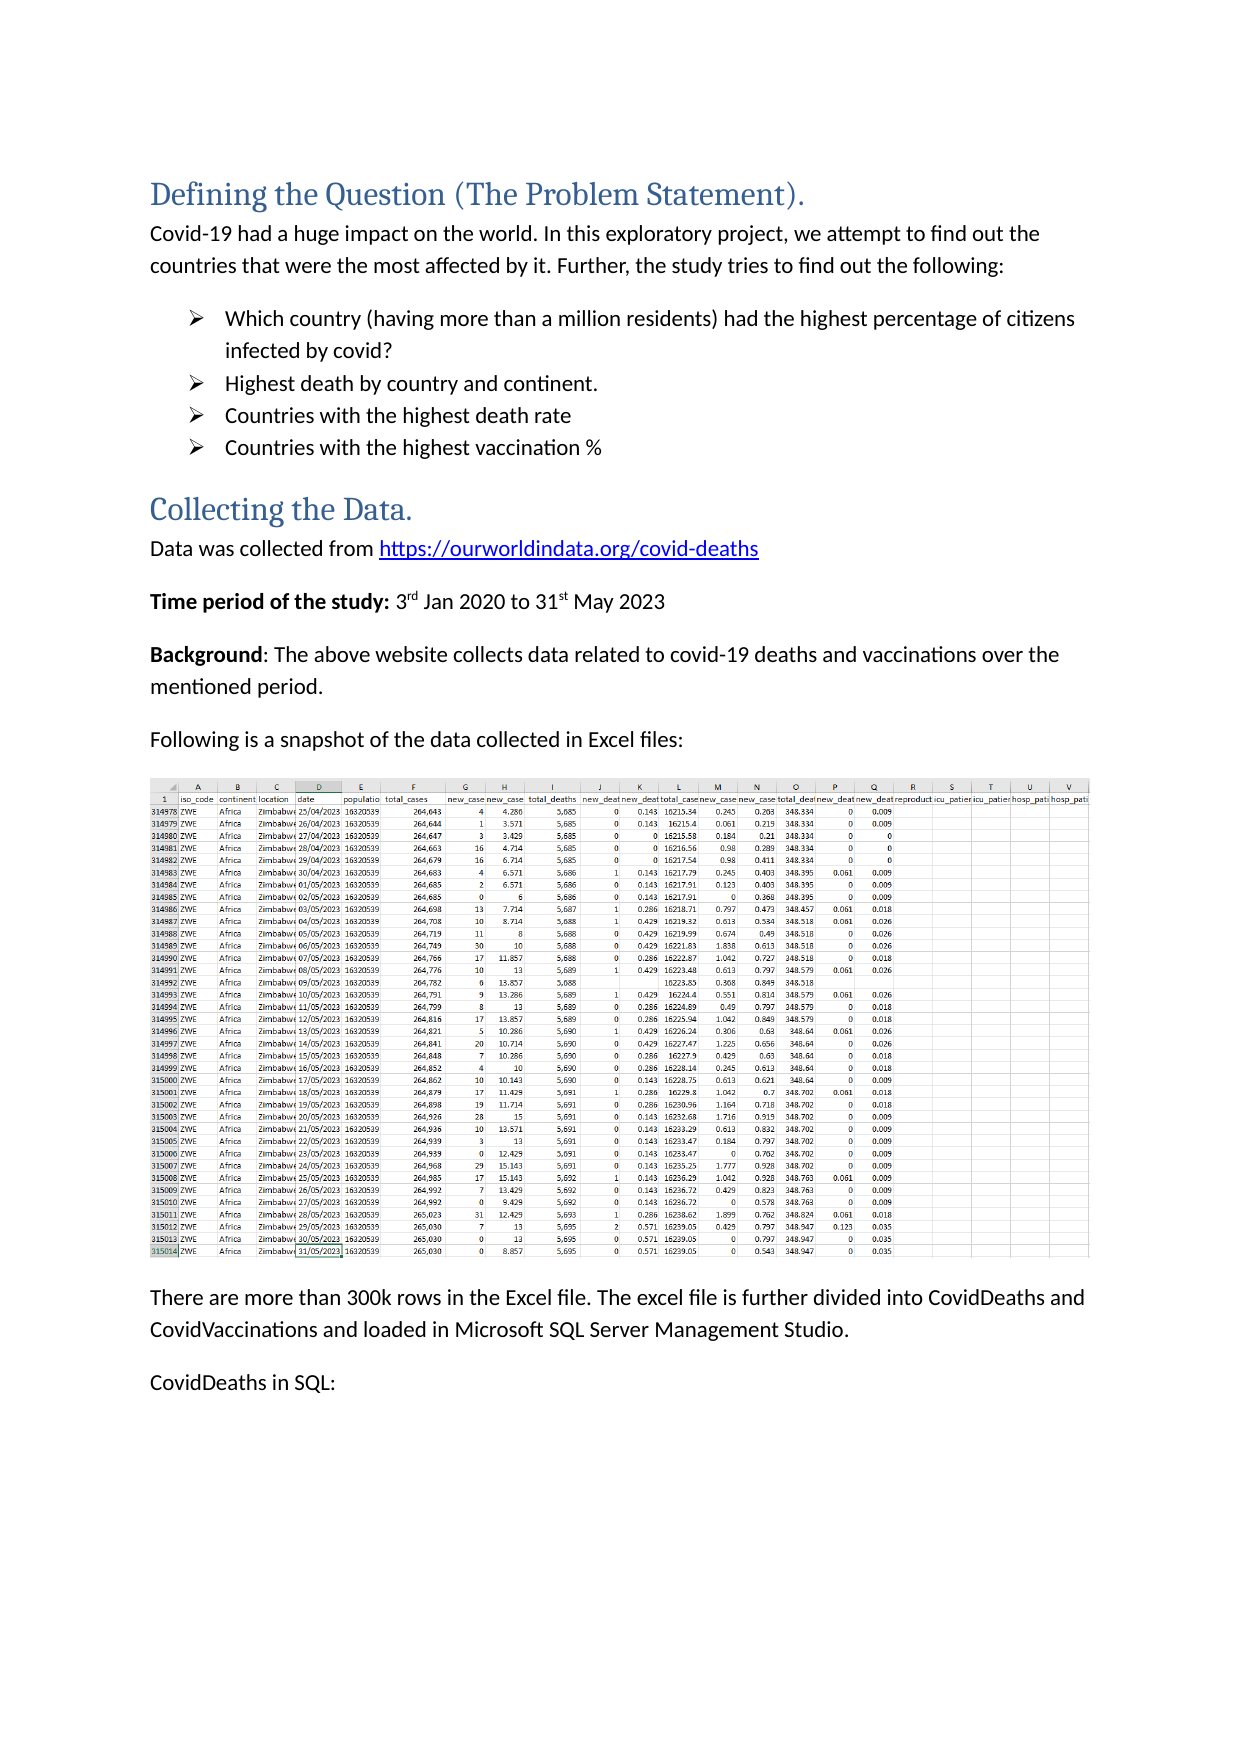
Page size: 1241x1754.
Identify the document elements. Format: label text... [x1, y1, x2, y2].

text Following is a snapshot of the data collected in Excel files: [150, 726, 1090, 753]
list Countries with the highest death rate [187, 401, 1090, 429]
text CovidDeaths in SQL: [150, 1368, 1090, 1396]
text Background: The above website collects data related to covid-19 deaths and vaccinations over the mentioned period. [150, 640, 1090, 701]
list Countries with the highest vaccination % [187, 433, 1090, 461]
list Highest death by country and continent. [187, 369, 1090, 397]
text There are more than 300k rows in the Excel file. The excel file is further divided into CovidDeaths and CovidVaccinations and loaded in Microsoft SQL Server Management Studio. [150, 1283, 1090, 1343]
subtitle Defining the Question (The Problem Statement). [150, 175, 1090, 213]
text Time period of the study: 3rd Jan 2020 to 31st May 2023 [150, 587, 1090, 615]
text Data was collected from https://ourworldindata.org/covid-deaths [150, 534, 1090, 562]
text Covid-19 had a huge impact on the world. In this exploratory project, we attempt to find out the countries that were the most affected by it. Further, the study tries to find out the following: [150, 219, 1090, 279]
list Which country (having more than a million residents) had the highest percentage of citizens infected by covid? [187, 304, 1090, 364]
picture [150, 778, 1091, 1258]
subtitle Collecting the Data. [150, 490, 1090, 528]
